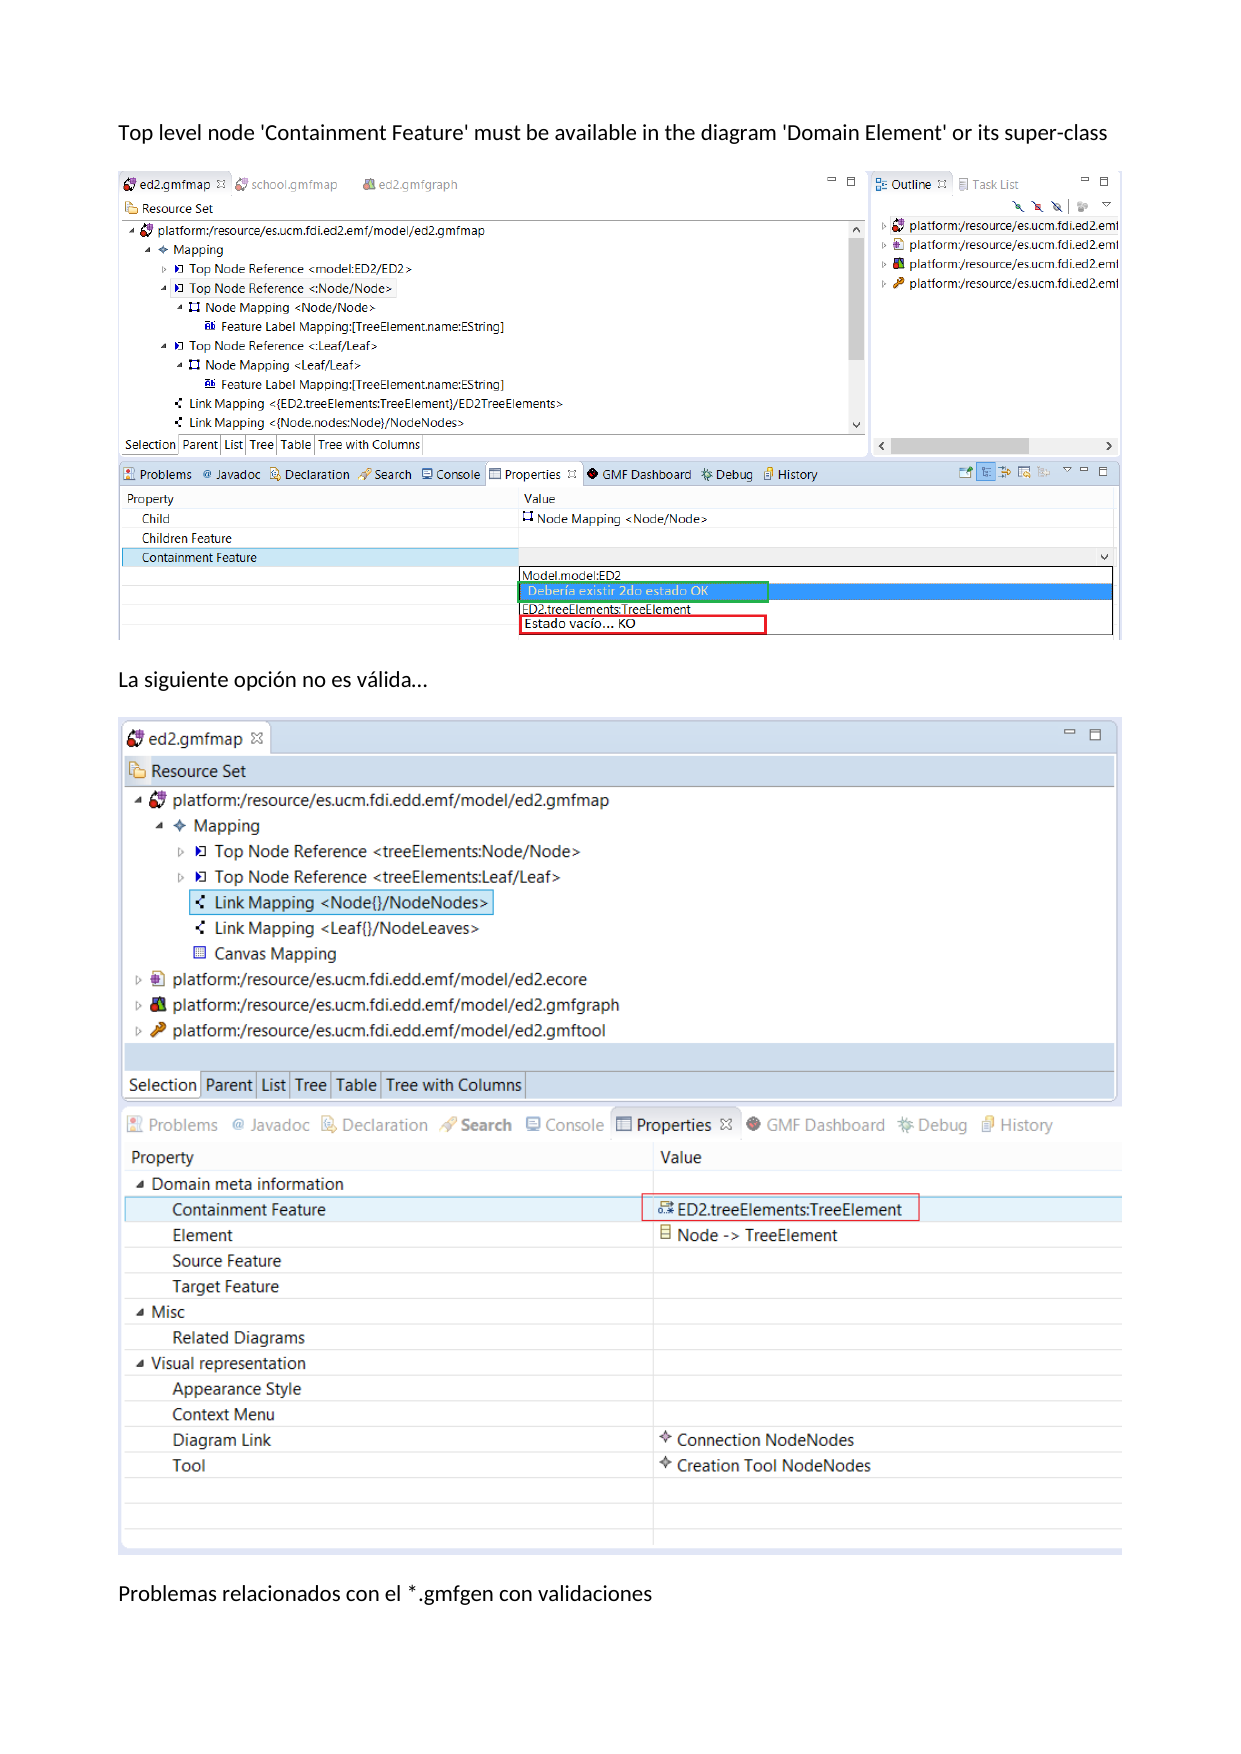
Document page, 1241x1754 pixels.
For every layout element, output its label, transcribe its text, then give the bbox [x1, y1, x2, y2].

text La siguiente opción no es válida… [118, 665, 1122, 693]
text Problemas relacionados con el *.gmfgen con validaciones [118, 1579, 1122, 1607]
picture [118, 717, 1122, 1555]
text Top level node 'Containment Feature' must be available in the diagram 'Domain Element' or its super-class [118, 118, 1122, 146]
picture [118, 171, 1122, 640]
